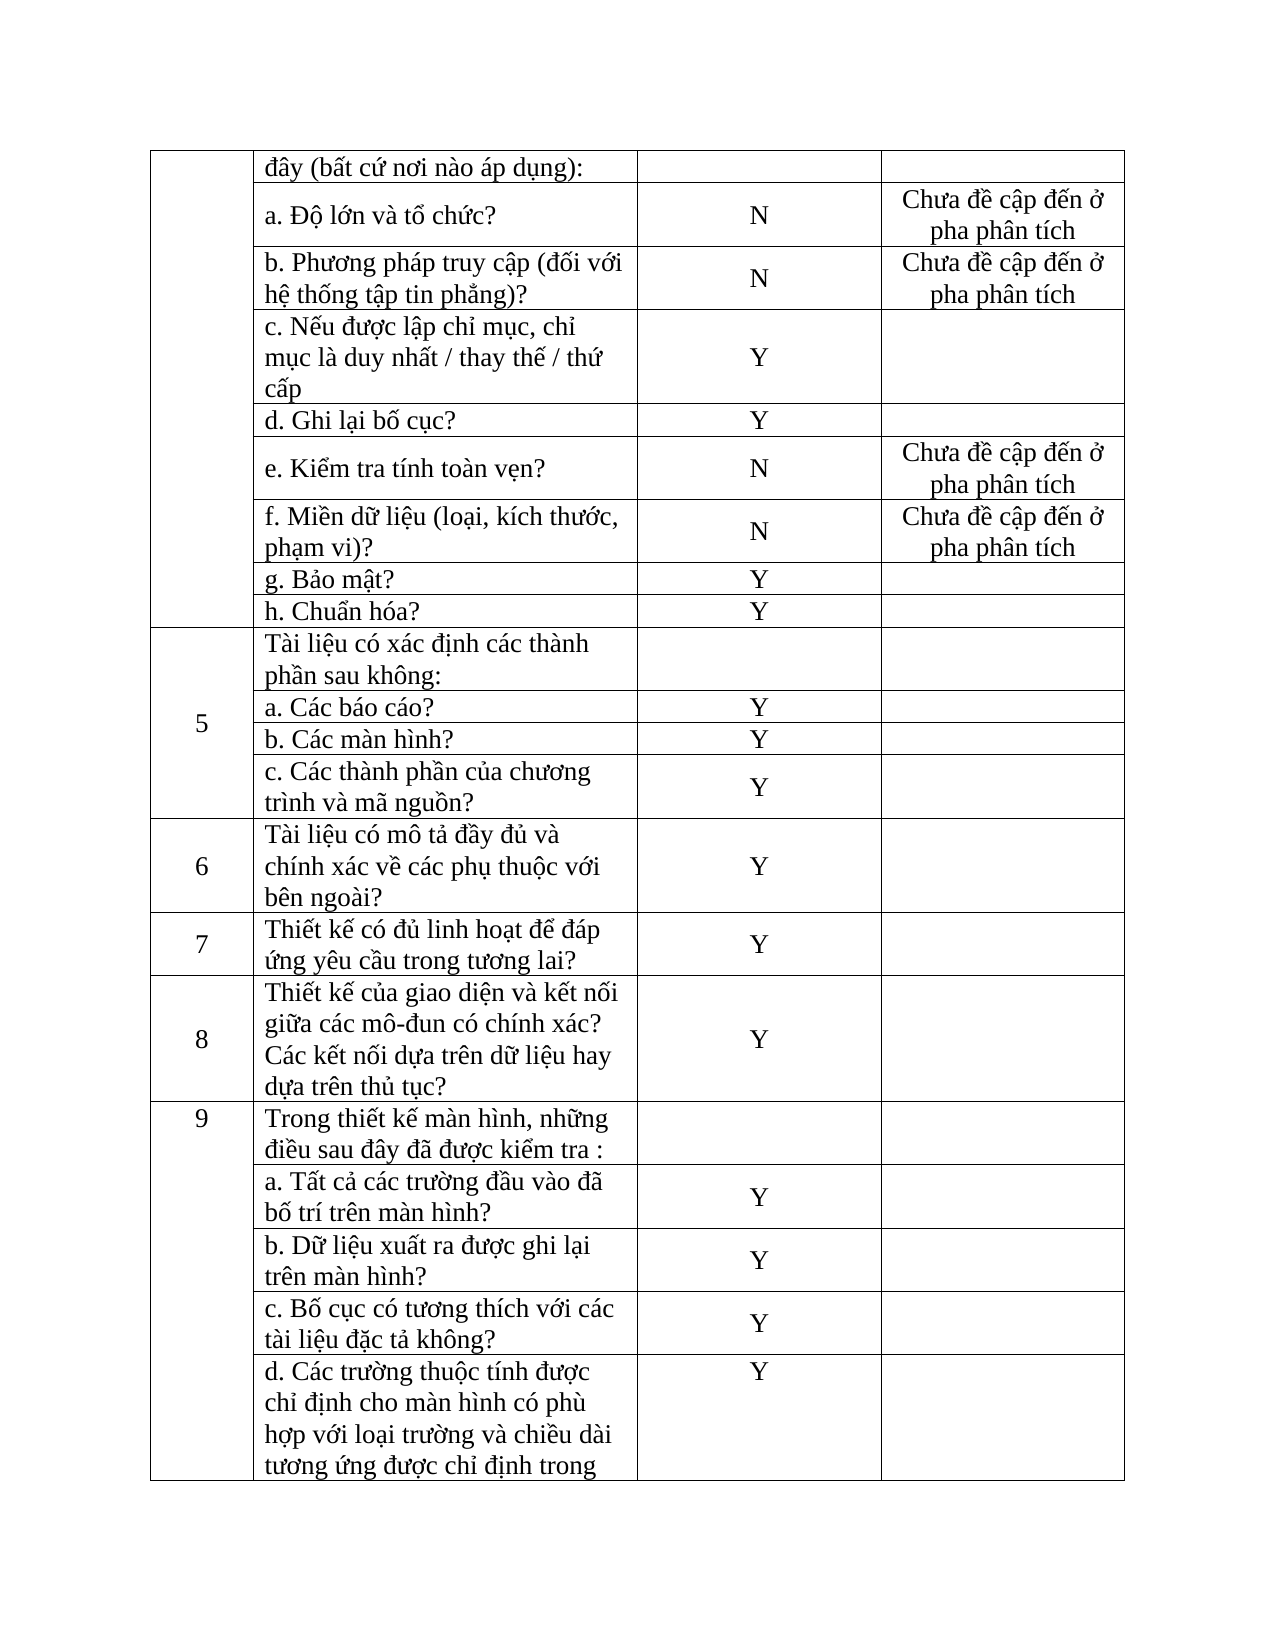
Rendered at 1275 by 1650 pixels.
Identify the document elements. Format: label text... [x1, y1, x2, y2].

table_cell Y [638, 1165, 881, 1228]
table_cell N [638, 183, 881, 246]
table_cell Y [638, 595, 881, 627]
table_cell [882, 819, 1124, 912]
table_cell e. Kiểm tra tính toàn vẹn? [254, 437, 637, 499]
table_cell [882, 151, 1124, 182]
table_cell [882, 1165, 1124, 1228]
table_cell Y [638, 691, 881, 722]
table_cell [882, 913, 1124, 975]
table_cell d. Ghi lại bố cục? [254, 404, 637, 436]
table_cell Y [638, 1229, 881, 1291]
table_cell N [638, 437, 881, 499]
table_cell 9 [151, 1102, 253, 1480]
table_cell N [638, 500, 881, 562]
table_cell Y [638, 755, 881, 818]
table_cell a. Các báo cáo? [254, 691, 637, 722]
table_cell N [638, 247, 881, 309]
table_cell Y [638, 563, 881, 594]
table_cell [882, 691, 1124, 722]
table_cell 4 [151, 151, 253, 627]
table_cell Tài liệu có xác định các thành phần sau không: [254, 628, 637, 690]
table_cell Chưa đề cập đến ở pha phân tích [882, 247, 1124, 309]
table_cell [882, 1102, 1124, 1164]
table_cell [882, 755, 1124, 818]
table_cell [254, 1355, 637, 1480]
table_cell Y [638, 723, 881, 754]
table_cell [882, 1355, 1124, 1480]
table_cell b. Phương pháp truy cập (đối với hệ thống tập tin phẳng)? [254, 247, 637, 309]
table_cell [638, 1102, 881, 1164]
table_cell f. Miền dữ liệu (loại, kích thước, phạm vi)? [254, 500, 637, 562]
table_cell b. Dữ liệu xuất ra được ghi lại trên màn hình? [254, 1229, 637, 1291]
table_cell a. Tất cả các trường đầu vào đã bố trí trên màn hình? [254, 1165, 637, 1228]
table_cell [638, 151, 881, 182]
table_cell [882, 563, 1124, 594]
table_cell g. Bảo mật? [254, 563, 637, 594]
table_cell 5 [151, 628, 253, 818]
table_cell b. Các màn hình? [254, 723, 637, 754]
table_cell Y [638, 1355, 881, 1480]
table_cell Y [638, 913, 881, 975]
table_cell Chưa đề cập đến ở pha phân tích [882, 500, 1124, 562]
table_cell [882, 595, 1124, 627]
table_cell Y [638, 976, 881, 1101]
table_cell [882, 310, 1124, 403]
table_cell [882, 1229, 1124, 1291]
table_cell Thiết kế của giao diện và kết nối giữa các mô-đun có chính xác? Các kết nối dựa trên dữ liệu hay dựa trên thủ tục? [254, 976, 637, 1101]
table_cell Y [638, 404, 881, 436]
table_cell Y [638, 819, 881, 912]
table_cell [882, 1292, 1124, 1354]
table_cell Thiết kế có đủ linh hoạt để đáp ứng yêu cầu trong tương lai? [254, 913, 637, 975]
table_cell a. Độ lớn và tổ chức? [254, 183, 637, 246]
table_cell c. Các thành phần của chương trình và mã nguồn? [254, 755, 637, 818]
table_cell c. Bố cục có tương thích với các tài liệu đặc tả không? [254, 1292, 637, 1354]
table_cell 6 [151, 819, 253, 912]
table_cell 7 [151, 913, 253, 975]
table_cell Chưa đề cập đến ở pha phân tích [882, 183, 1124, 246]
table_cell h. Chuẩn hóa? [254, 595, 637, 627]
table_cell [882, 404, 1124, 436]
table_cell [882, 628, 1124, 690]
table_cell Y [638, 310, 881, 403]
table_cell [638, 628, 881, 690]
table_cell [882, 723, 1124, 754]
table_cell Trong thiết kế màn hình, những điều sau đây đã được kiểm tra : [254, 1102, 637, 1164]
table_cell Tài liệu có mô tả đầy đủ và chính xác về các phụ thuộc với bên ngoài? [254, 819, 637, 912]
table_cell 8 [151, 976, 253, 1101]
table_cell Y [638, 1292, 881, 1354]
table_cell [882, 976, 1124, 1101]
table_cell Chưa đề cập đến ở pha phân tích [882, 437, 1124, 499]
table_cell c. Nếu được lập chỉ mục, chỉ mục là duy nhất / thay thế / thứ cấp [254, 310, 637, 403]
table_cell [254, 151, 637, 182]
